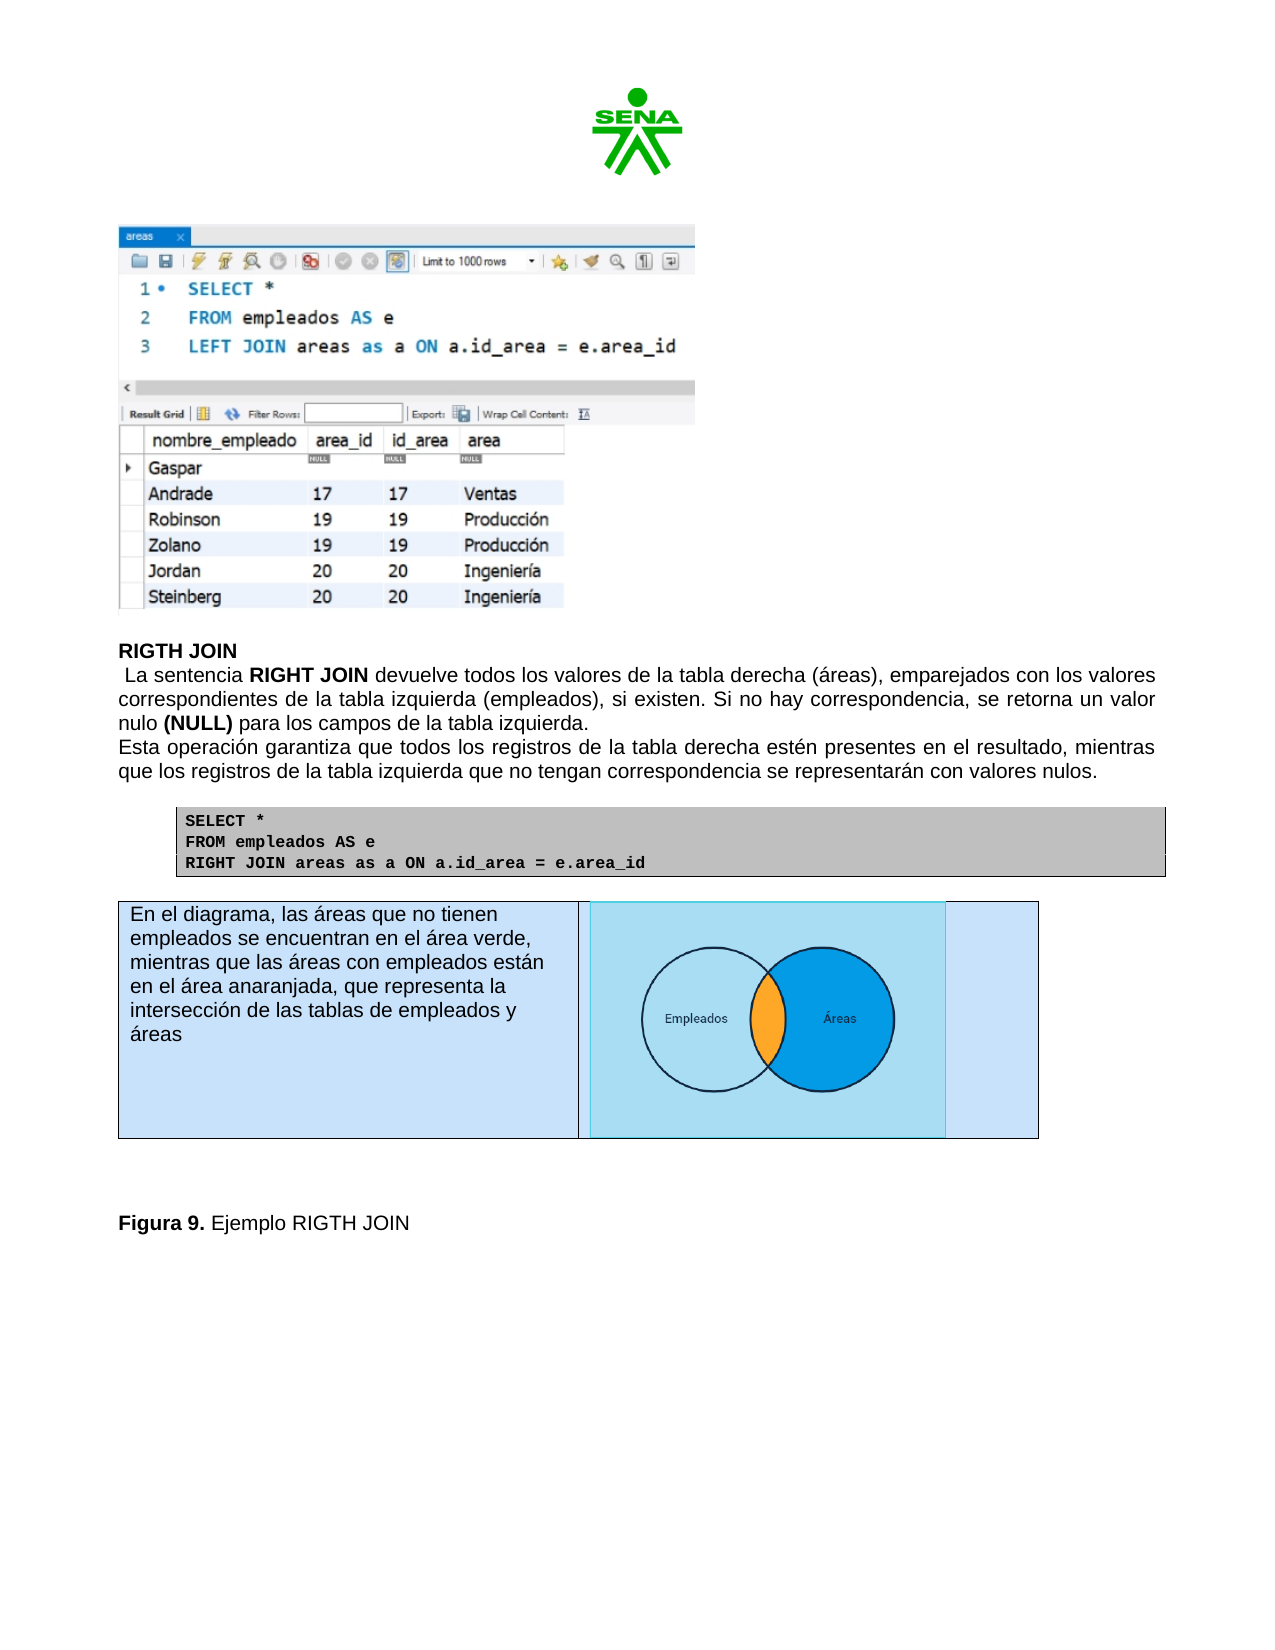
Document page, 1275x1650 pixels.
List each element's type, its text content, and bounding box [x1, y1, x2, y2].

text FROM empleados AS e [177, 834, 1165, 854]
text RIGTH JOIN [118, 639, 1157, 663]
picture [592, 87, 683, 176]
table_header [946, 902, 1038, 1138]
text Esta operación garantiza que todos los registros de la tabla derecha estén presentes en el resultado, mientras que los registros de la tabla izquierda que no tengan correspondencia se representarán con valores nulos. [118, 735, 1157, 783]
picture [118, 224, 695, 616]
table_header En el diagrama, las áreas que no tienen empleados se encuentran en el área verde, mientras que las áreas con empleados están en el área anaranjada, que representa la intersección de las tablas de empleados y áreas [119, 902, 578, 1138]
picture [589, 901, 946, 1138]
table_header [579, 902, 589, 1138]
text La sentencia RIGHT JOIN devuelve todos los valores de la tabla derecha (áreas), emparejados con los valores correspondientes de la tabla izquierda (empleados), si existen. Si no hay correspondencia, se retorna un valor nulo (NULL) para los campos de la tabla izquierda. [118, 663, 1157, 735]
text RIGHT JOIN areas as a ON a.id_area = e.area_id [177, 854, 1165, 876]
text SELECT * [177, 807, 1165, 834]
text Figura 9. Ejemplo RIGTH JOIN [118, 1211, 1157, 1235]
